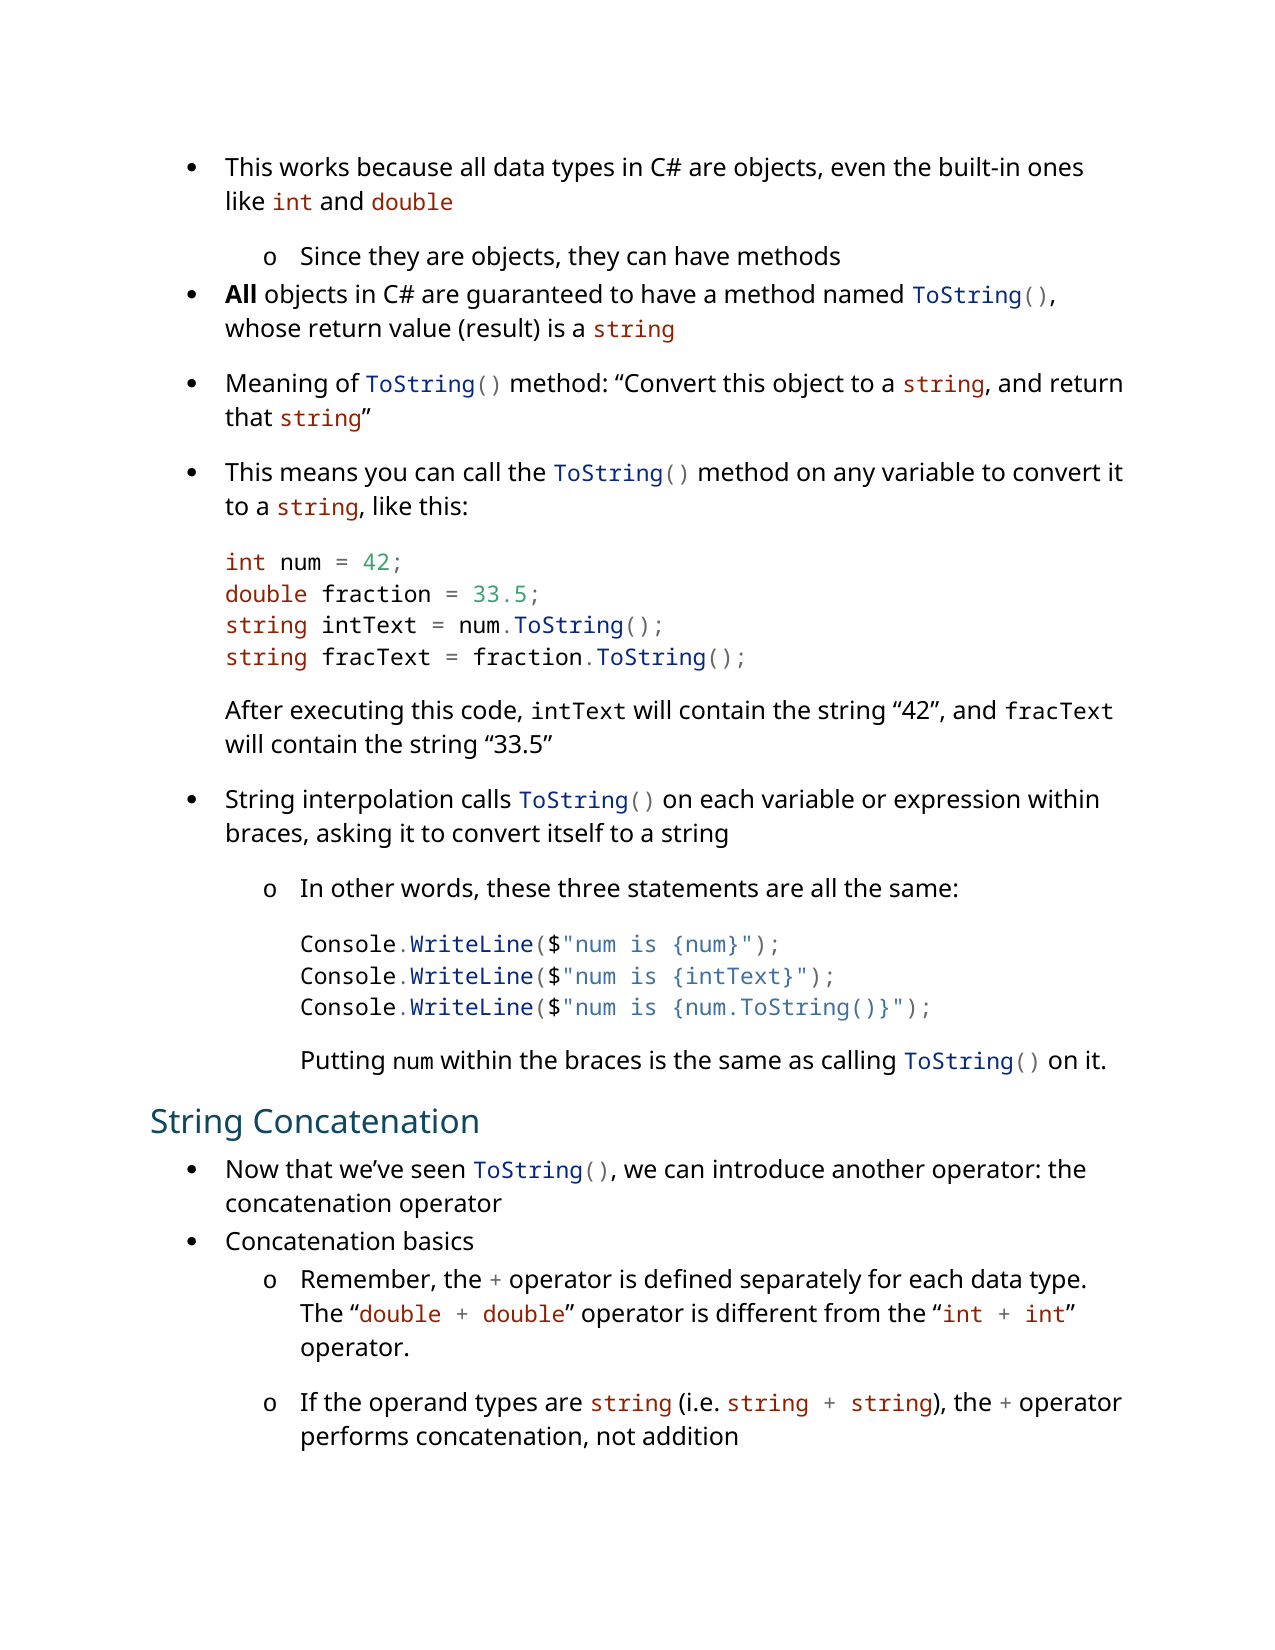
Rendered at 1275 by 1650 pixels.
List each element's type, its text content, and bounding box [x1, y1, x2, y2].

list Now that we’ve seen ToString(), we can introduce another operator: the concatenation operator [187, 1152, 1125, 1220]
list Remember, the + operator is defined separately for each data type. The “double + double” operator is different from the “int + int” operator. [262, 1261, 1125, 1364]
list Meaning of ToString() method: “Convert this object to a string, and return that string” [187, 366, 1125, 434]
list This works because all data types in C# are objects, even the built-in ones like int and double [187, 150, 1125, 218]
list All objects in C# are guaranteed to have a method named ToString(), whose return value (result) is a string [187, 277, 1125, 345]
list Putting num within the braces is the same as calling ToString() on it. [262, 1043, 1125, 1077]
subtitle String Concatenation [150, 1098, 1125, 1143]
list Concatenation basics [187, 1223, 1125, 1257]
list In other words, these three statements are all the same: [262, 870, 1125, 905]
list Since they are objects, they can have methods [262, 239, 1125, 273]
list int num = 42; double fraction = 33.5; string intText = num.ToString(); string fracText = fraction.ToString(); [187, 544, 1125, 672]
list After executing this code, intText will contain the string “42”, and fracText will contain the string “33.5” [187, 692, 1125, 761]
list Console.WriteLine($"num is {num}"); Console.WriteLine($"num is {intText}"); Console.WriteLine($"num is {num.ToString()}"); [262, 926, 1125, 1022]
list This means you can call the ToString() method on any variable to convert it to a string, like this: [187, 455, 1125, 523]
list If the operand types are string (i.e. string + string), the + operator performs concatenation, not addition [262, 1384, 1125, 1453]
list String interpolation calls ToString() on each variable or expression within braces, asking it to convert itself to a string [187, 781, 1125, 849]
